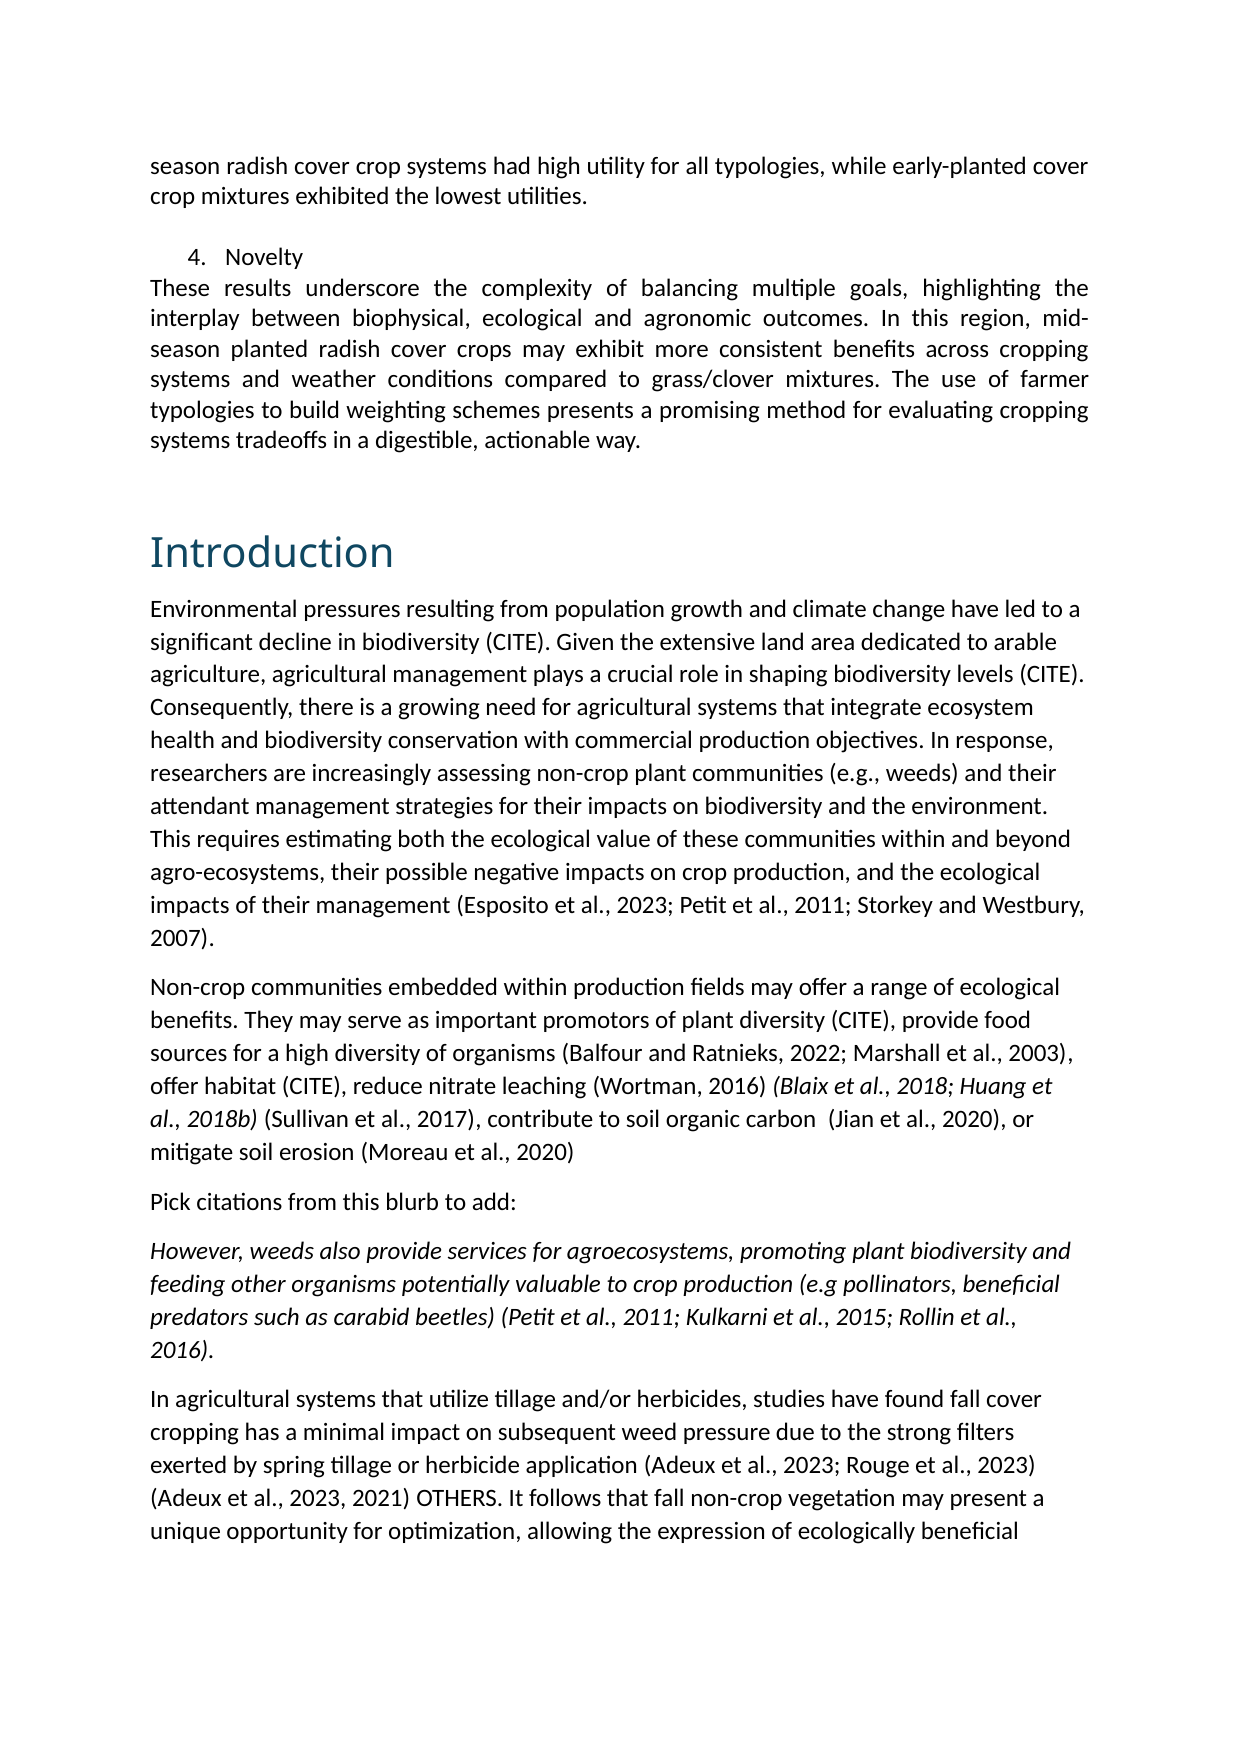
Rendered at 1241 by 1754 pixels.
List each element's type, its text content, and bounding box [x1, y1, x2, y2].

subtitle Introduction [150, 523, 1090, 580]
text Non-crop communities embedded within production fields may offer a range of ecological benefits. They may serve as important promotors of plant diversity (CITE), provide food sources for a high diversity of organisms (Balfour and Ratnieks, 2022; Marshall et al., 2003), offer habitat (CITE), reduce nitrate leaching (Wortman, 2016) (Blaix et al., 2018; Huang et al., 2018b) (Sullivan et al., 2017), contribute to soil organic carbon (Jian et al., 2020), or mitigate soil erosion (Moreau et al., 2020) [150, 972, 1090, 1167]
text Pick citations from this blurb to add: [150, 1186, 1090, 1216]
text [150, 150, 1090, 211]
list Novelty [187, 242, 1090, 272]
text These results underscore the complexity of balancing multiple goals, highlighting the interplay between biophysical, ecological and agronomic outcomes. In this region, mid-season planted radish cover crops may exhibit more consistent benefits across cropping systems and weather conditions compared to grass/clover mixtures. The use of farmer typologies to build weighting schemes presents a promising method for evaluating cropping systems tradeoffs in a digestible, actionable way. [150, 272, 1090, 455]
text However, weeds also provide services for agroecosystems, promoting plant biodiversity and feeding other organisms potentially valuable to crop production (e.g pollinators, beneficial predators such as carabid beetles) (Petit et al., 2011; Kulkarni et al., 2015; Rollin et al., 2016). [150, 1235, 1090, 1364]
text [150, 1384, 1090, 1546]
text Environmental pressures resulting from population growth and climate change have led to a significant decline in biodiversity (CITE). Given the extensive land area dedicated to arable agriculture, agricultural management plays a crucial role in shaping biodiversity levels (CITE). Consequently, there is a growing need for agricultural systems that integrate ecosystem health and biodiversity conservation with commercial production objectives. In response, researchers are increasingly assessing non-crop plant communities (e.g., weeds) and their attendant management strategies for their impacts on biodiversity and the environment. This requires estimating both the ecological value of these communities within and beyond agro-ecosystems, their possible negative impacts on crop production, and the ecological impacts of their management (Esposito et al., 2023; Petit et al., 2011; Storkey and Westbury, 2007). [150, 593, 1090, 952]
